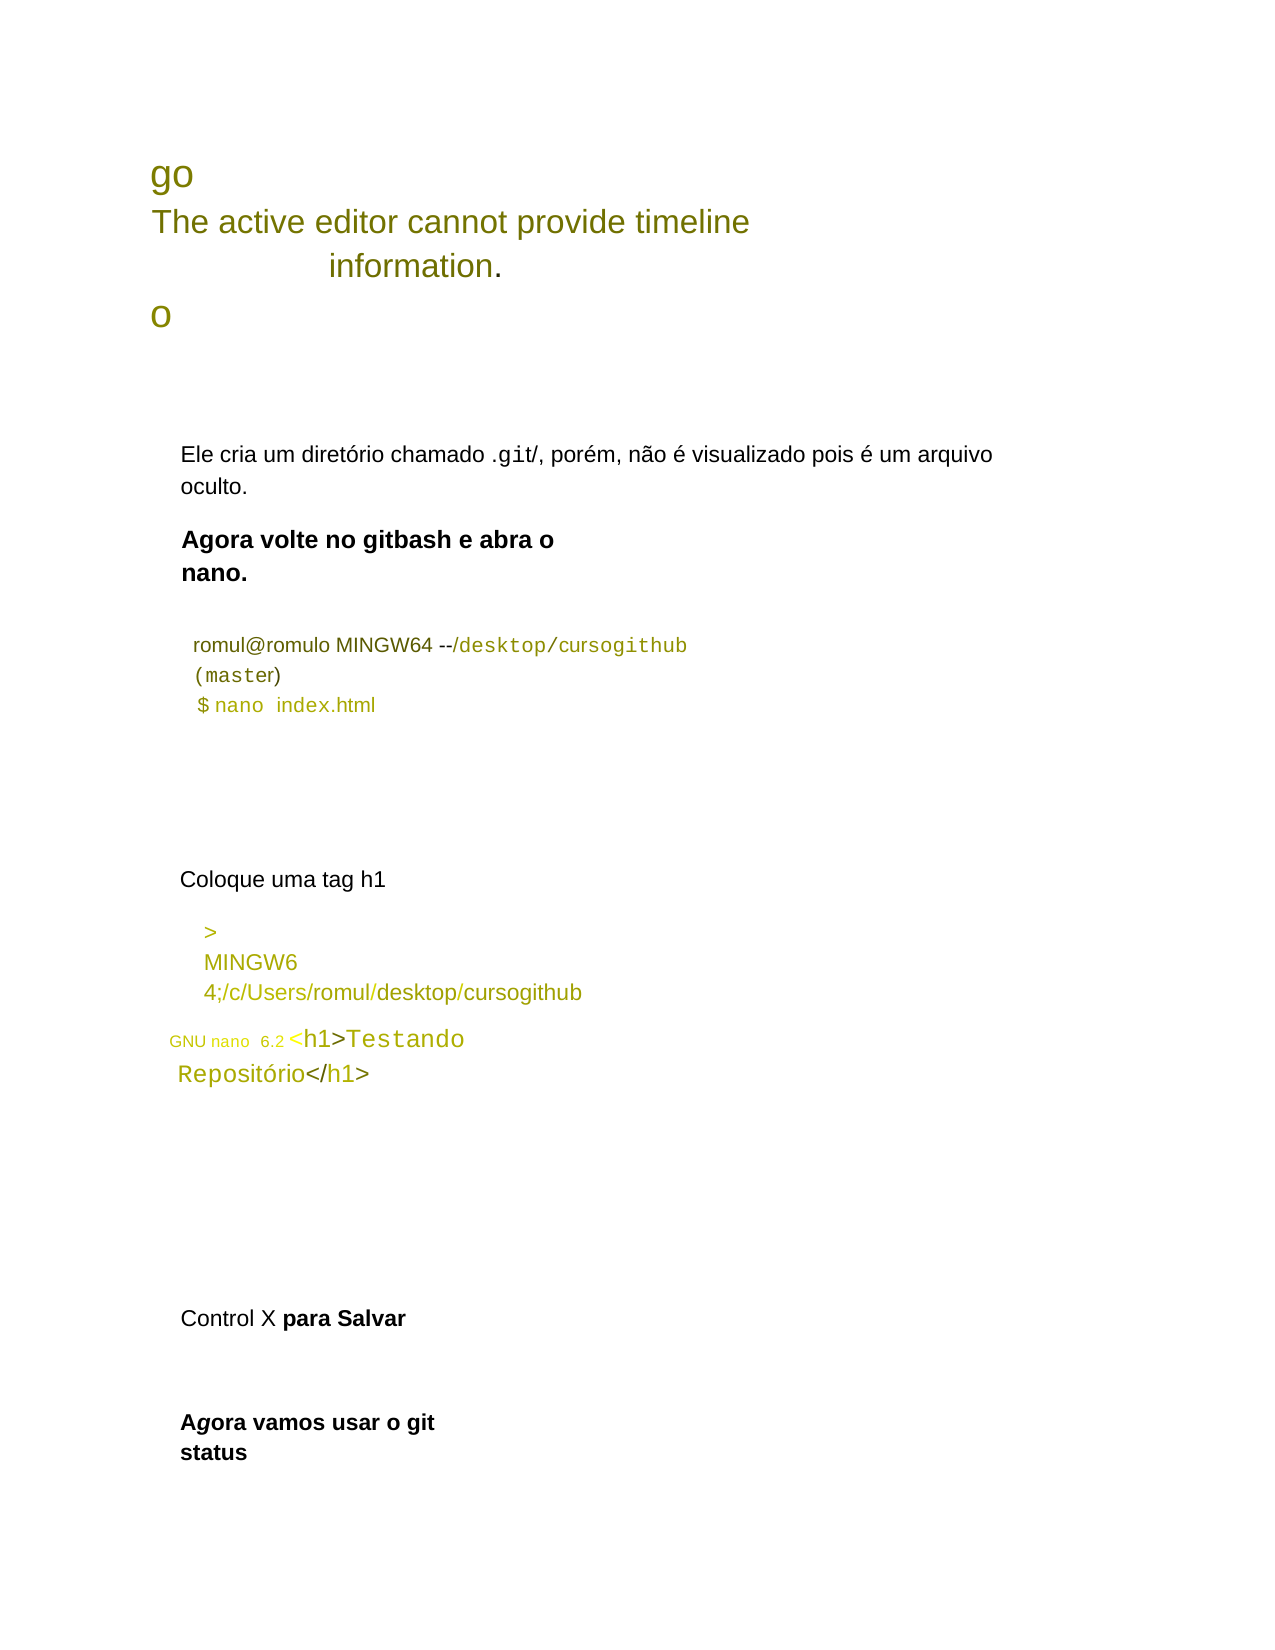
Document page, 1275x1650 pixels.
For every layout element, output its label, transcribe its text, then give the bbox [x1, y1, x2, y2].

text GNU nano 6.2 <h1>Testando Repositório</h1> [169, 1024, 524, 1090]
text Control X para Salvar [180, 1305, 408, 1331]
text Coloque uma tag h1 [179, 866, 404, 892]
text Agora vamos usar o git status [180, 1409, 488, 1465]
text > MINGW64;/c/Users/romul/desktop/cursogithub [203, 919, 649, 1008]
text romul@romulo MINGW64 --/desktop/cursogithub (master) [193, 633, 783, 688]
text Agora volte no gitbash e abra o nano. [181, 525, 565, 587]
text $ nano index.html [197, 692, 417, 718]
text o [150, 291, 1125, 336]
text The active editor cannot provide timeline information. [151, 202, 892, 285]
text Ele cria um diretório chamado .git/, porém, não é visualizado pois é um arquivo oculto. [180, 441, 1025, 499]
text go [150, 150, 1125, 196]
